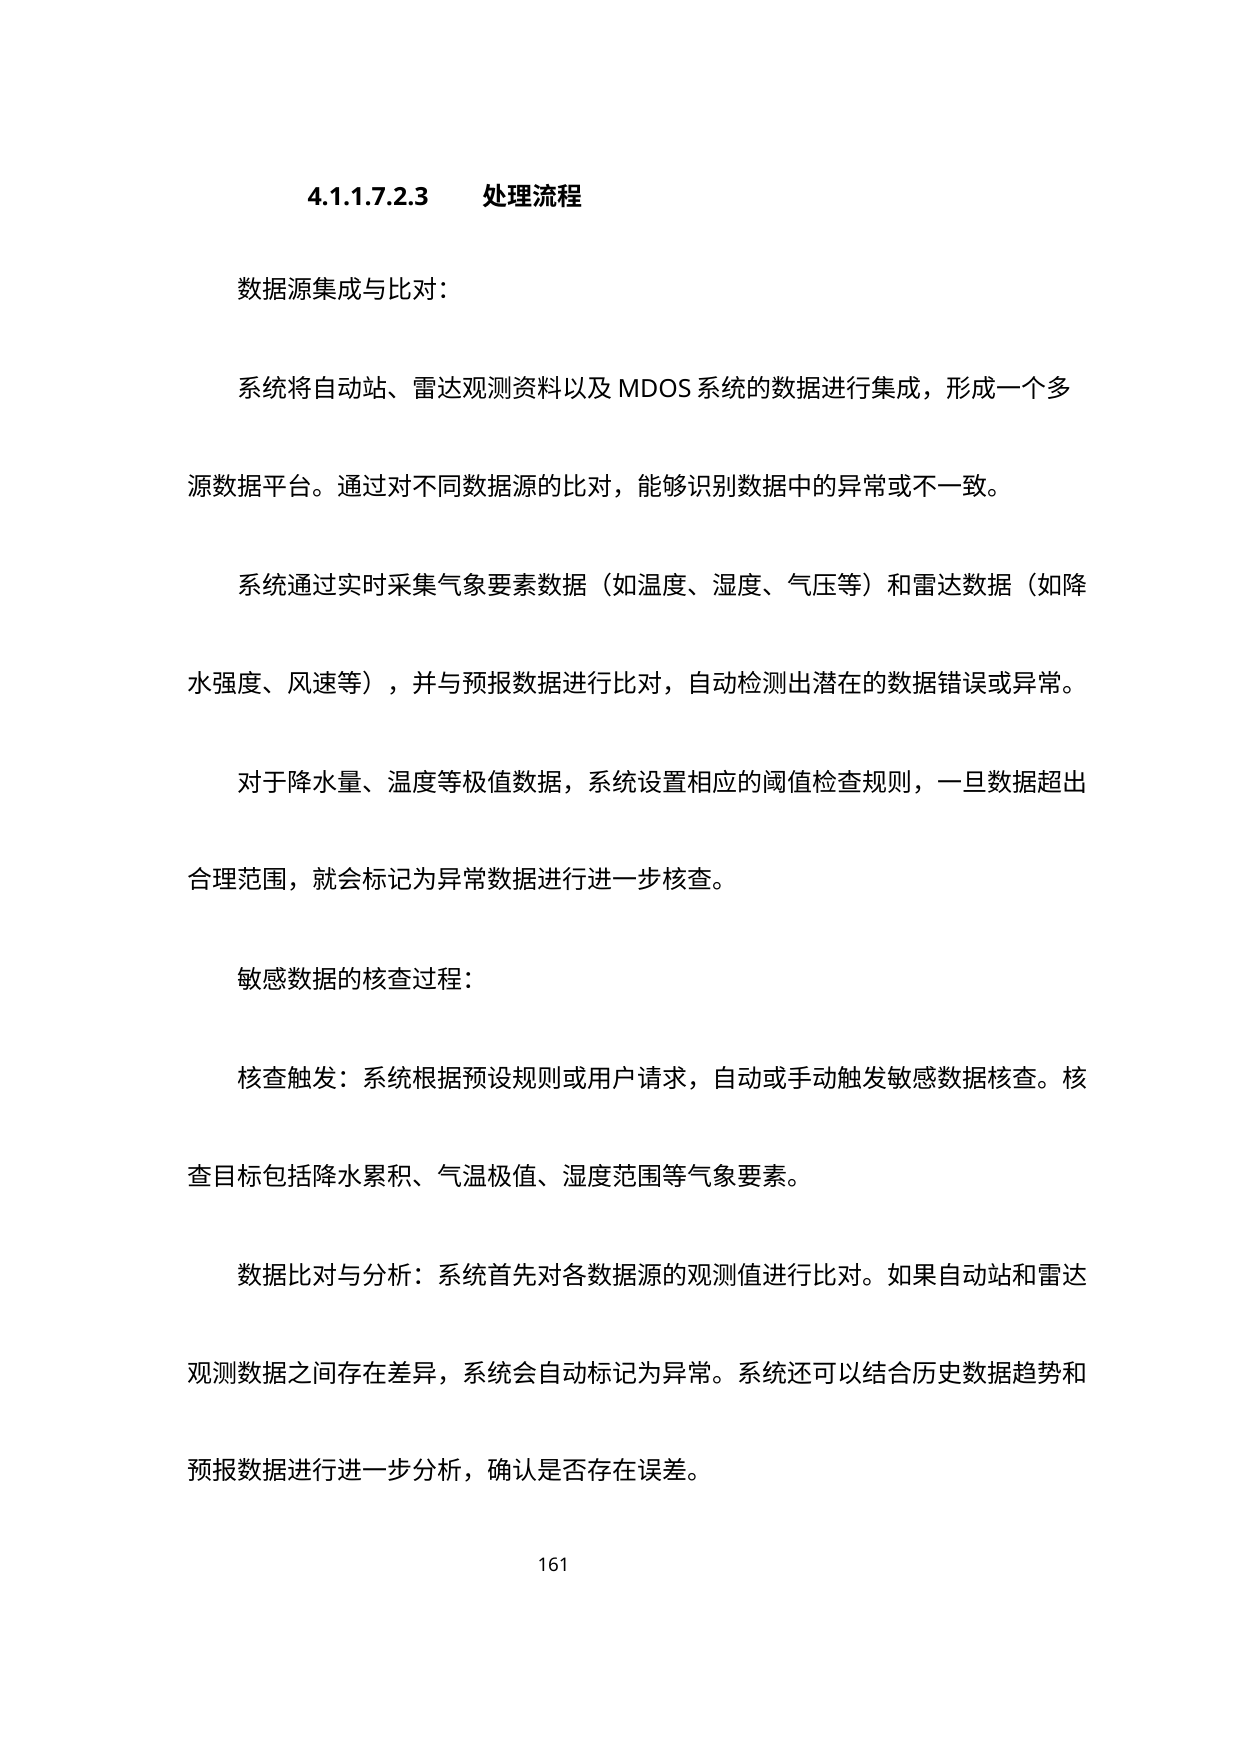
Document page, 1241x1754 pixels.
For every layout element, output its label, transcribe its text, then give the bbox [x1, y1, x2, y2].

text 系统通过实时采集气象要素数据（如温度、湿度、气压等）和雷达数据（如降水强度、风速等），并与预报数据进行比对，自动检测出潜在的数据错误或异常。 [187, 551, 1090, 714]
text 数据源集成与比对： [187, 255, 1090, 320]
text 对于降水量、温度等极值数据，系统设置相应的阈值检查规则，一旦数据超出合理范围，就会标记为异常数据进行进一步核查。 [187, 748, 1090, 911]
text 核查触发：系统根据预设规则或用户请求，自动或手动触发敏感数据核查。核查目标包括降水累积、气温极值、湿度范围等气象要素。 [187, 1044, 1090, 1207]
subtitle 处理流程 [307, 162, 1090, 227]
text 数据比对与分析：系统首先对各数据源的观测值进行比对。如果自动站和雷达观测数据之间存在差异，系统会自动标记为异常。系统还可以结合历史数据趋势和预报数据进行进一步分析，确认是否存在误差。 [187, 1241, 1090, 1501]
text 系统将自动站、雷达观测资料以及MDOS系统的数据进行集成，形成一个多源数据平台。通过对不同数据源的比对，能够识别数据中的异常或不一致。 [187, 354, 1090, 517]
text 敏感数据的核查过程： [187, 945, 1090, 1010]
